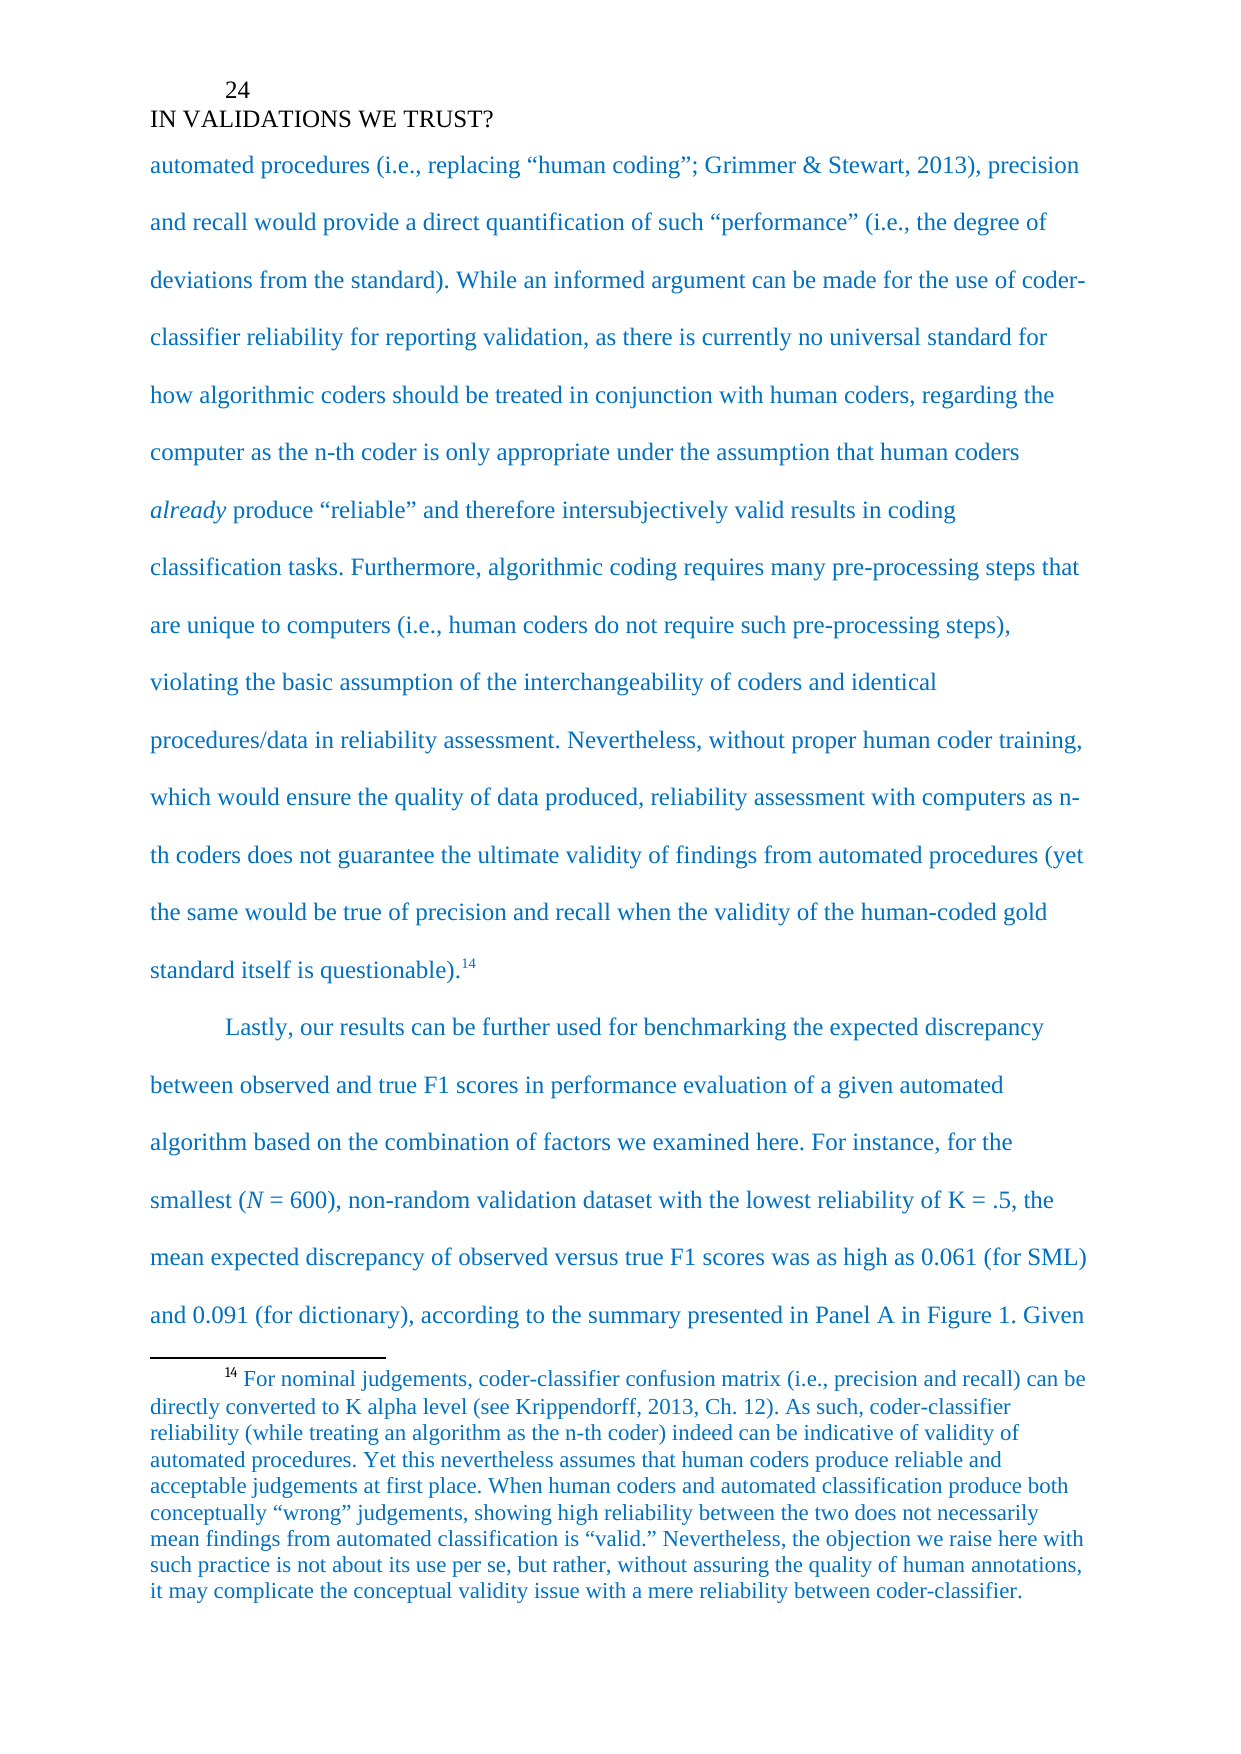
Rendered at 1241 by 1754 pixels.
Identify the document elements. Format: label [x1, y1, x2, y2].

text [150, 150, 1090, 984]
text [150, 1012, 1090, 1329]
